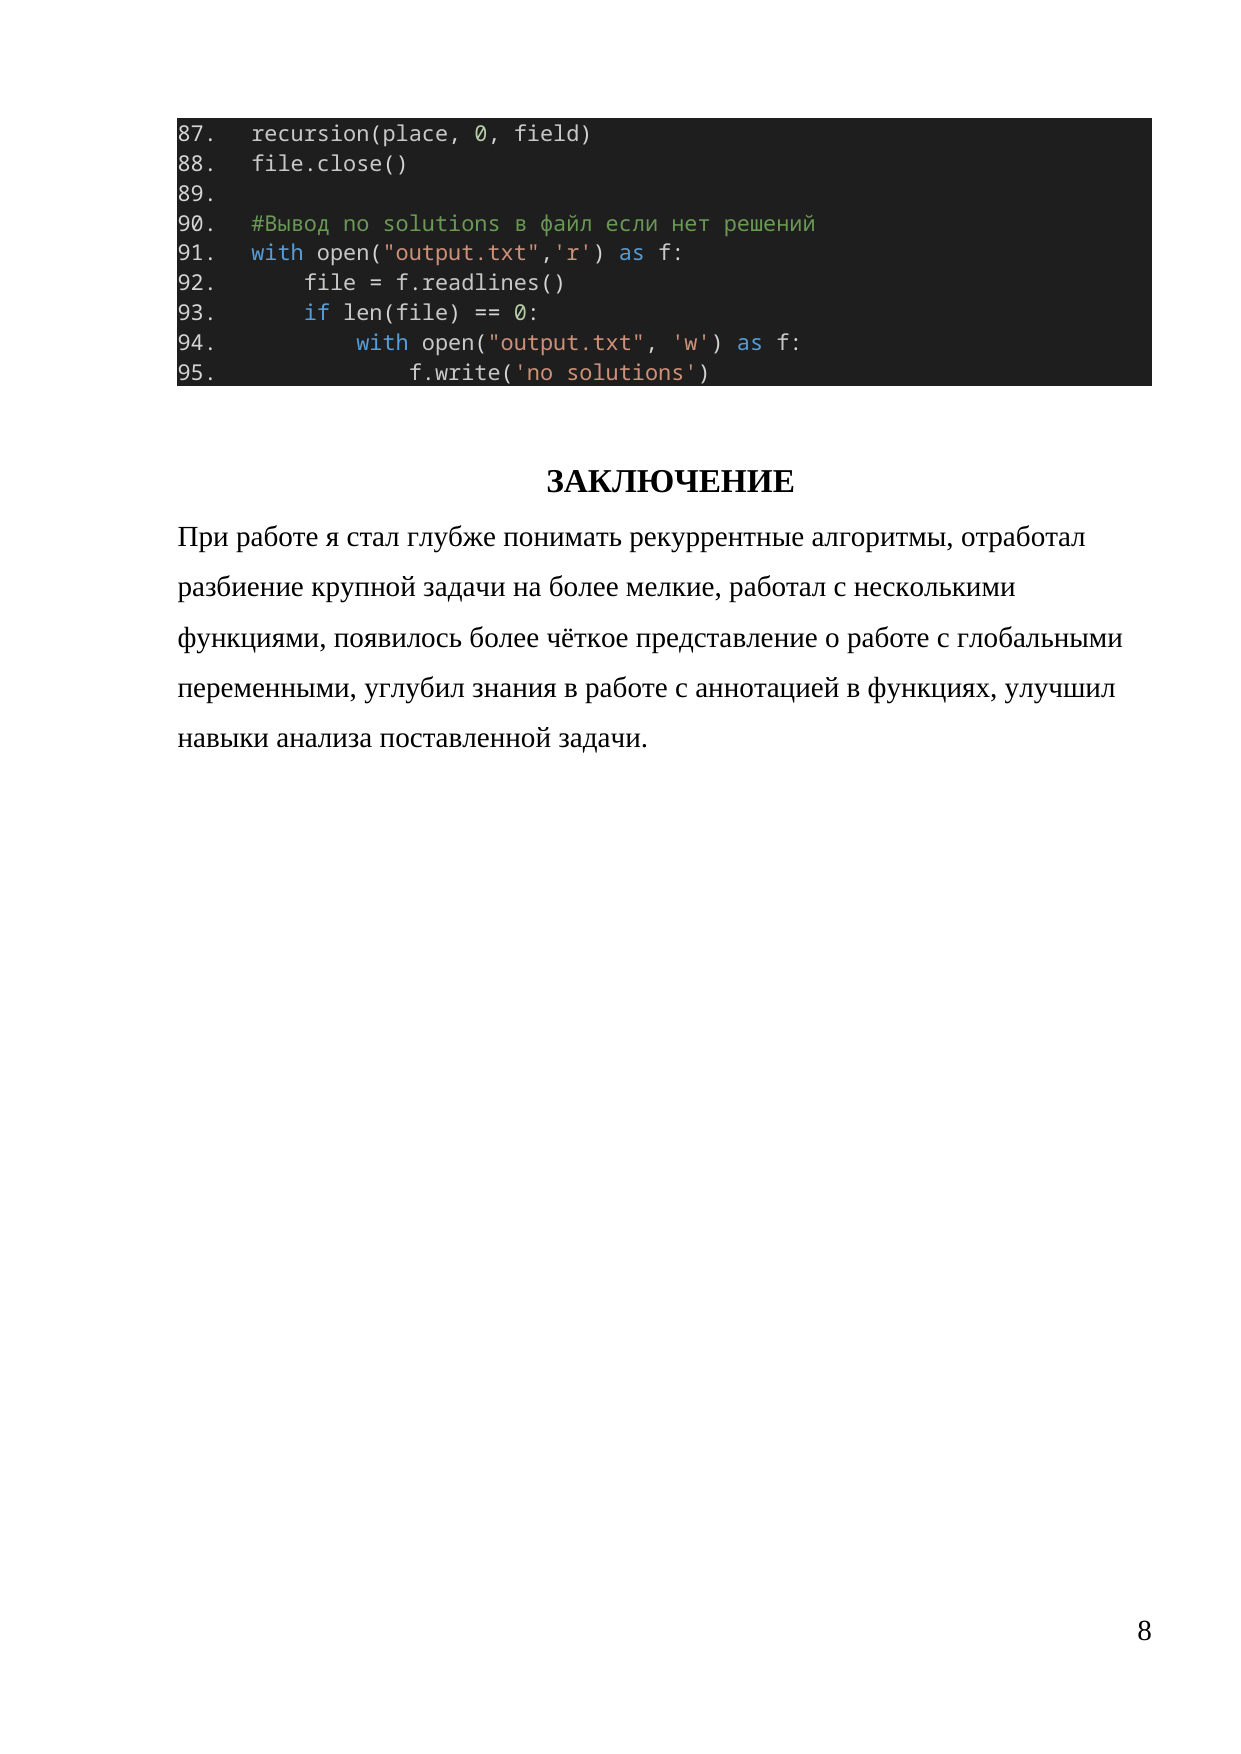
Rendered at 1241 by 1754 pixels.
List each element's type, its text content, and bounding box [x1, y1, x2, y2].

list recursion(place, 0, field) [177, 118, 1152, 148]
list with open("output.txt",'r') as f: [177, 237, 1152, 267]
list with open("output.txt", 'w') as f: [177, 327, 1152, 356]
subtitle ЗАКЛЮЧЕНИЕ [472, 462, 1152, 500]
list f.write('no solutions') [177, 356, 1152, 386]
list #Вывод no solutions в файл если нет решений [177, 207, 1152, 237]
list file = f.readlines() [177, 267, 1152, 297]
text При работе я стал глубже понимать рекуррентные алгоритмы, отработал разбиение крупной задачи на более мелкие, работал с несколькими функциями, появилось более чёткое представление о работе с глобальными переменными, углубил знания в работе с аннотацией в функциях, улучшил навыки анализа поставленной задачи. [177, 519, 1152, 754]
list file.close() [177, 148, 1152, 178]
list if len(file) == 0: [177, 297, 1152, 327]
